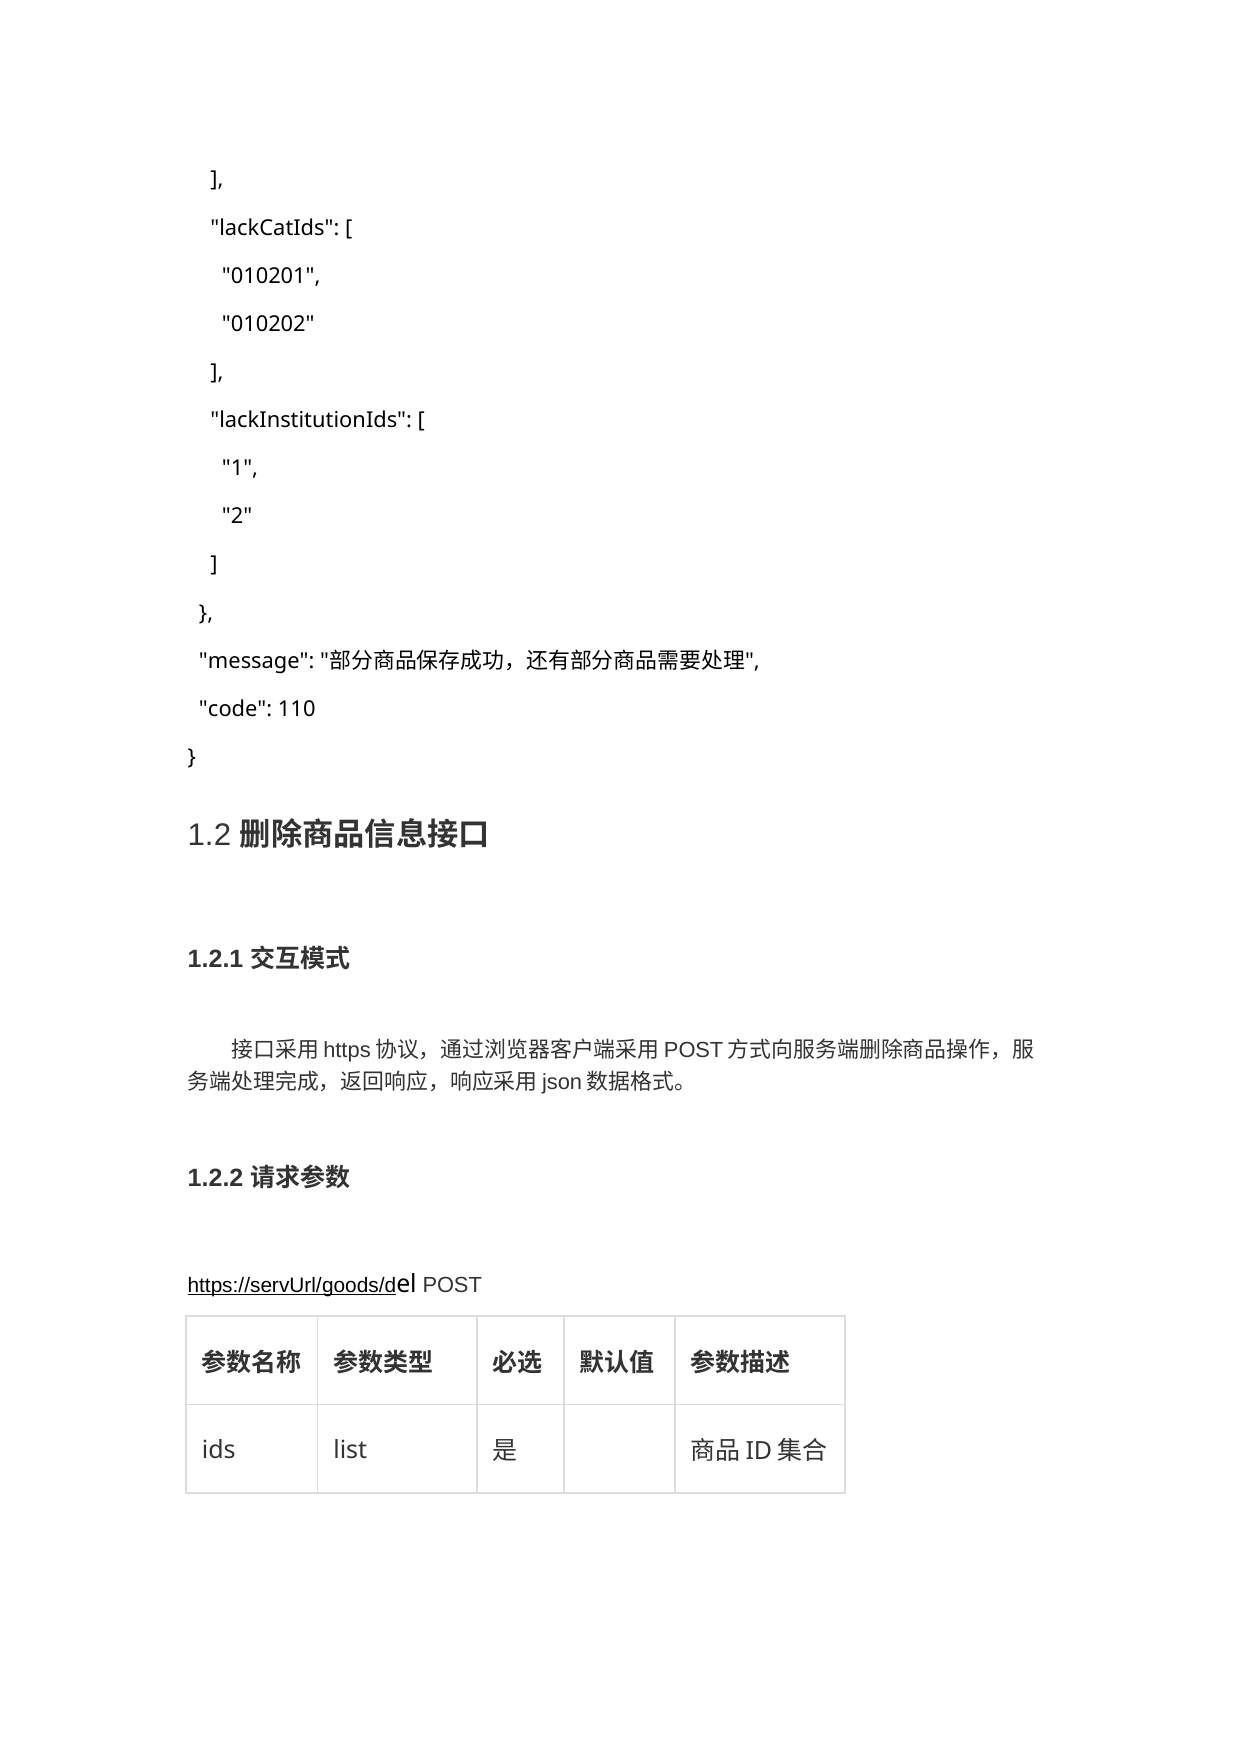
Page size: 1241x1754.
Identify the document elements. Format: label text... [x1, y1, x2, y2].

table_header 默认值 [565, 1317, 674, 1403]
text 接口采用https协议，通过浏览器客户端采用POST方式向服务端删除商品操作，服务端处理完成，返回响应，响应采用json数据格式。 [187, 1031, 1053, 1096]
table_cell 是 [478, 1405, 563, 1492]
table_header 必选 [478, 1317, 563, 1403]
table_cell list [318, 1405, 476, 1492]
table_cell [565, 1405, 674, 1492]
table_header 参数类型 [318, 1317, 476, 1403]
text "lackCatIds": [ [187, 210, 1053, 243]
text "code": 110 [187, 691, 1053, 724]
subtitle 1.2.2 请求参数 [187, 1143, 1053, 1208]
text "message": "部分商品保存成功，还有部分商品需要处理", [187, 643, 1053, 676]
text ] [187, 547, 1053, 579]
text https://servUrl/goods/del POST [187, 1250, 1053, 1315]
text "lackInstitutionIds": [ [187, 403, 1053, 435]
subtitle 1.2.1 交互模式 [187, 924, 1053, 989]
text "2" [187, 499, 1053, 531]
table_cell ids [187, 1405, 317, 1492]
table_header 参数名称 [187, 1317, 317, 1403]
table_cell 商品ID集合 [676, 1405, 844, 1492]
text }, [187, 595, 1053, 628]
text ], [187, 354, 1053, 387]
text ], [187, 162, 1053, 194]
subtitle 1.2 删除商品信息接口 [187, 799, 1053, 864]
text "010202" [187, 306, 1053, 339]
table_header 参数描述 [676, 1317, 844, 1403]
text "010201", [187, 258, 1053, 291]
text } [187, 739, 1053, 772]
text "1", [187, 451, 1053, 483]
